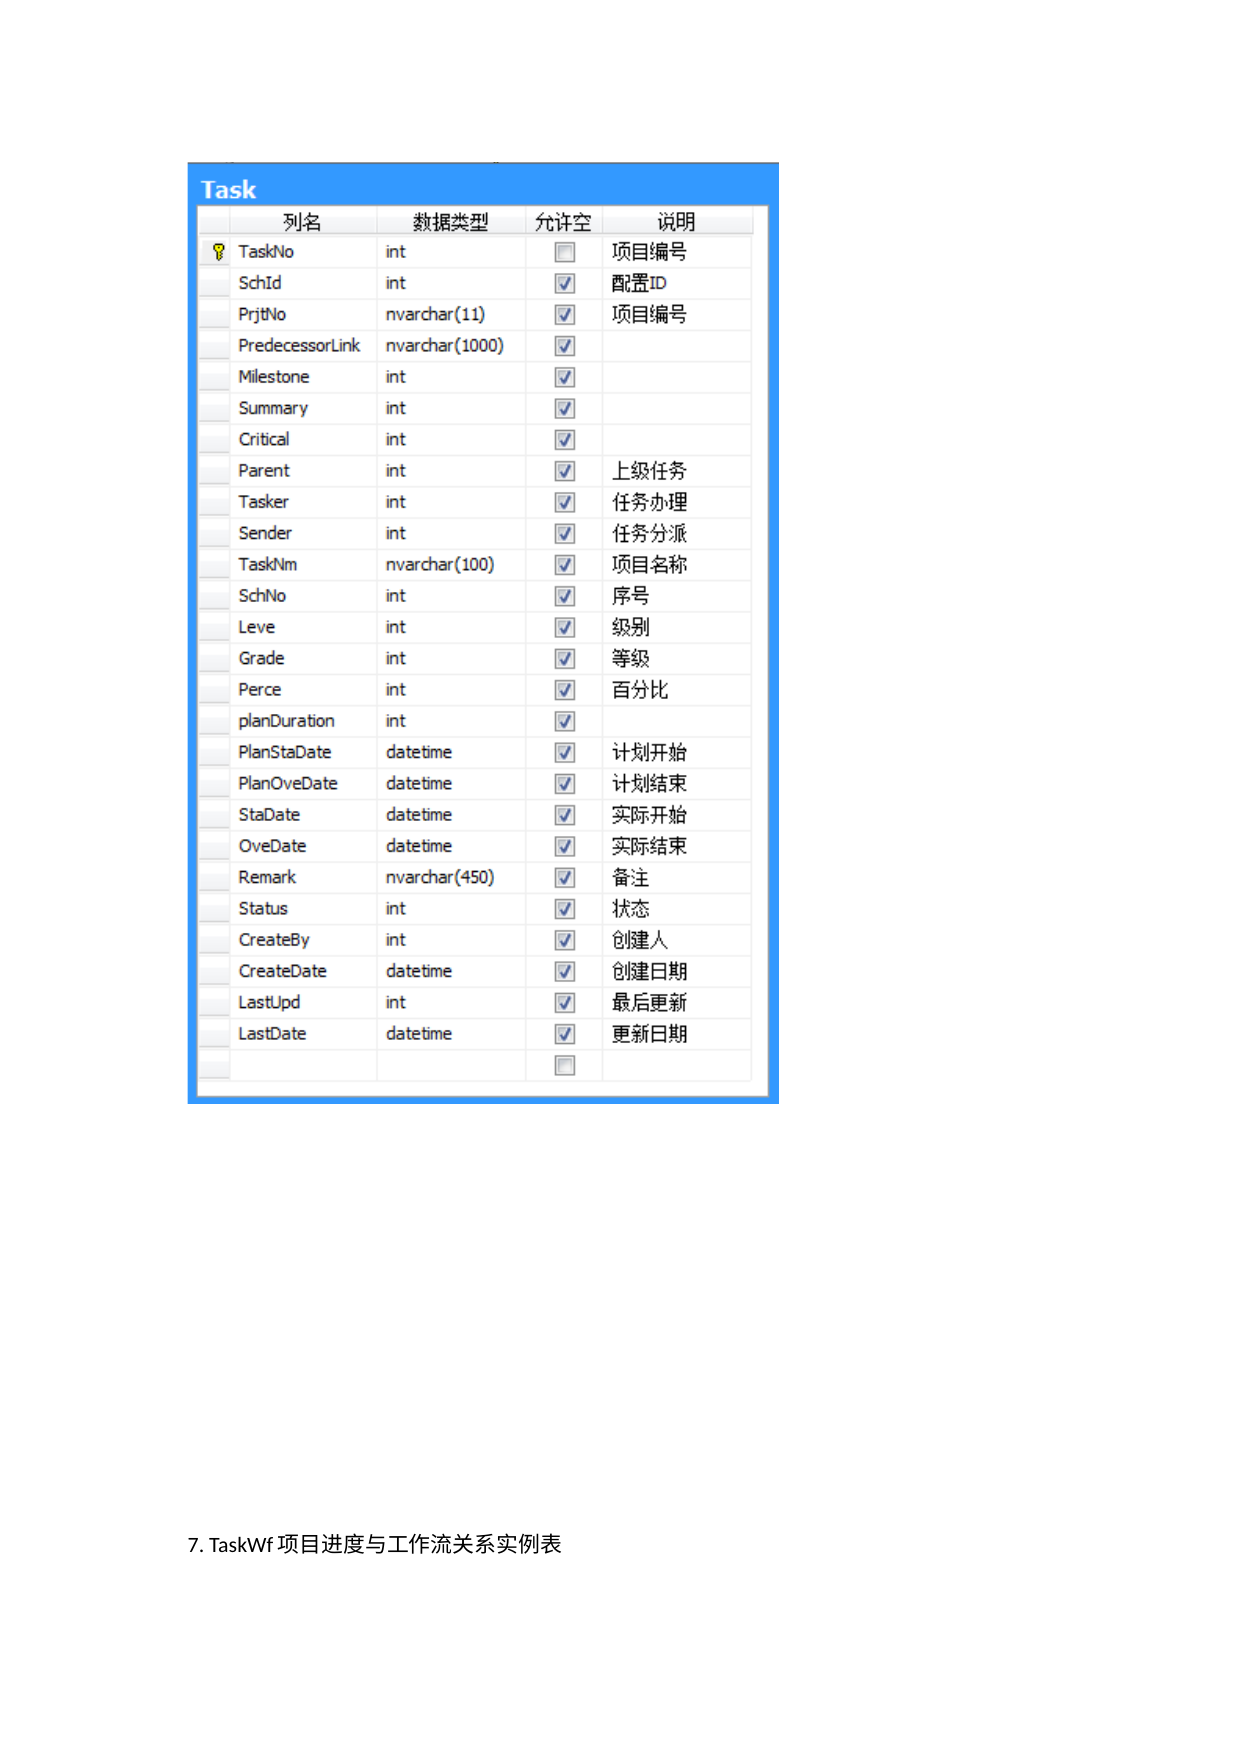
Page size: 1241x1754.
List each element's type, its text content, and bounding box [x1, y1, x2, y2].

picture [187, 162, 779, 1104]
text 7. TaskWf项目进度与工作流关系实例表 [187, 1527, 1053, 1559]
